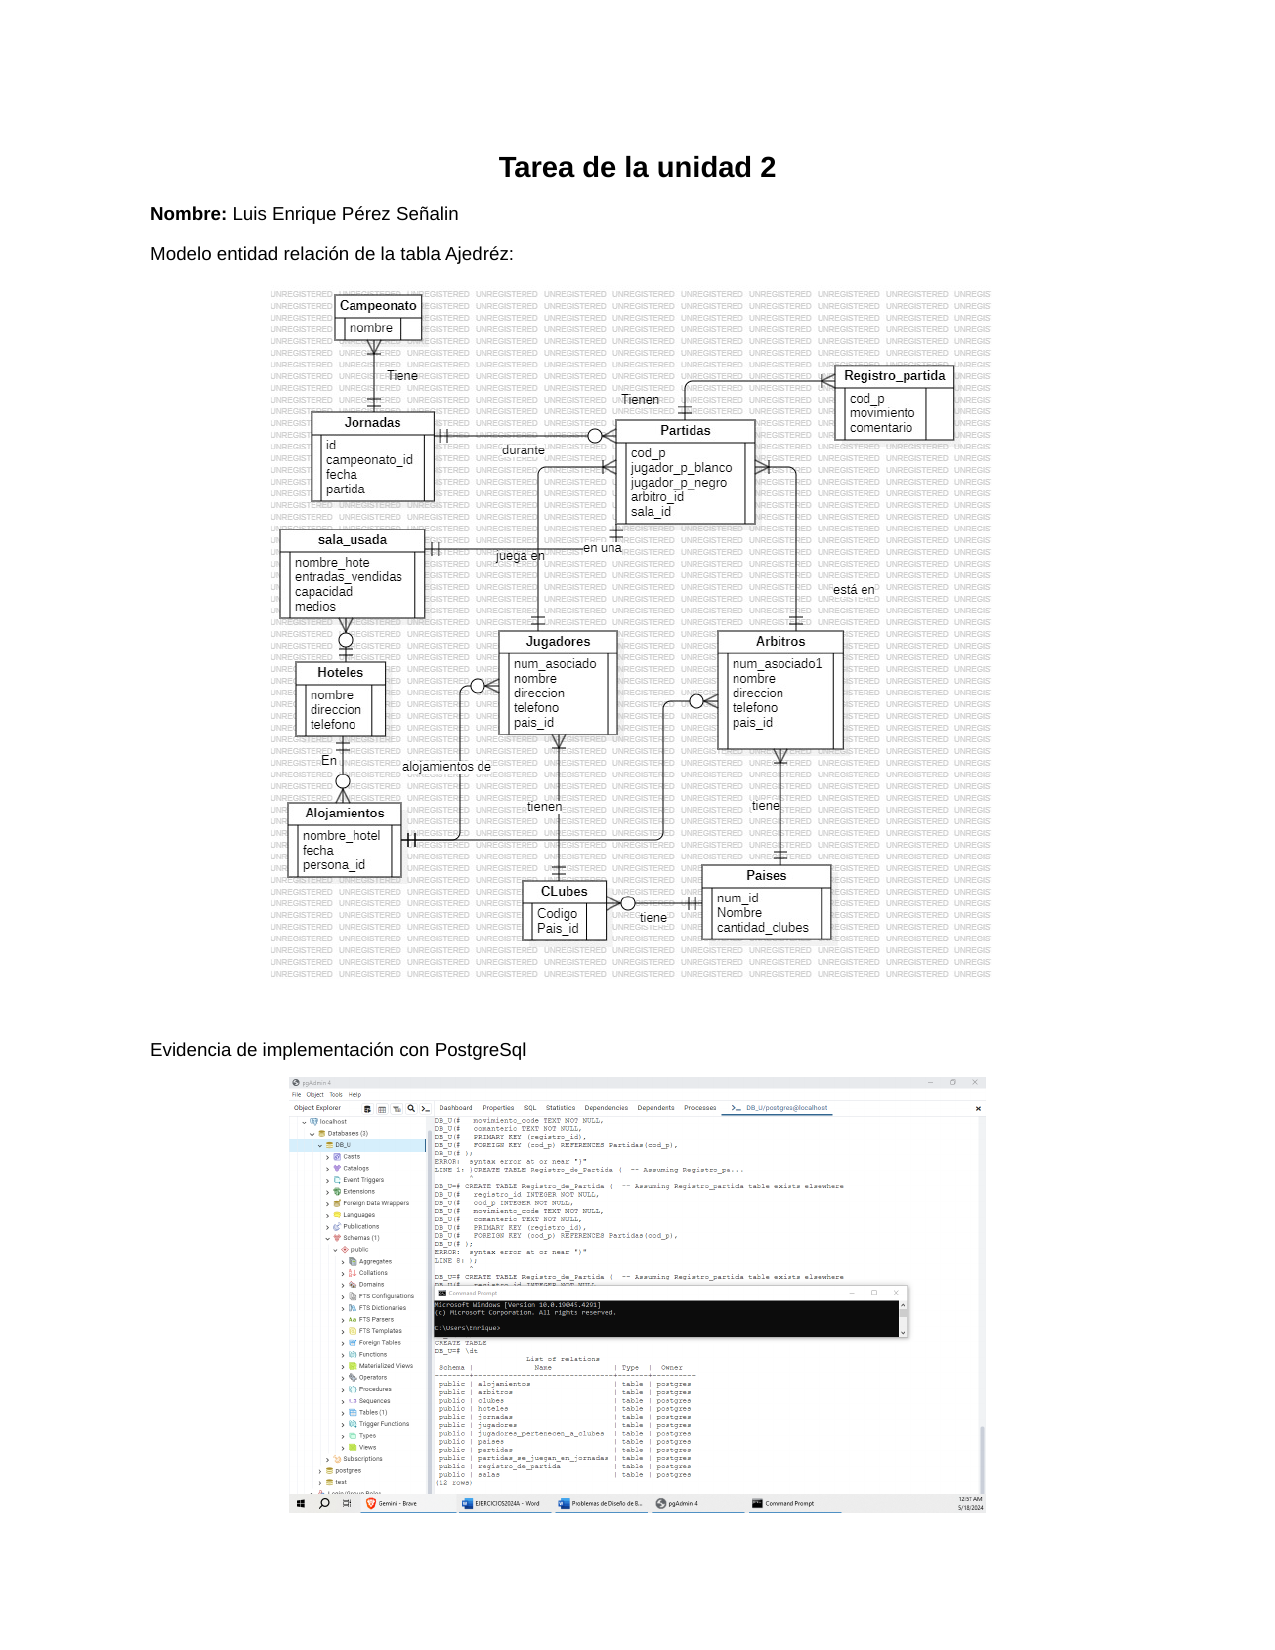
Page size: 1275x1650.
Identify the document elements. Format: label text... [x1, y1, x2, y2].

text Modelo entidad relación de la tabla Ajedréz: [150, 243, 1125, 264]
text Nombre: Luis Enrique Pérez Señalin [150, 203, 1125, 224]
picture [289, 1077, 986, 1513]
text Evidencia de implementación con PostgreSql [150, 1038, 1125, 1060]
picture [270, 285, 992, 979]
text Tarea de la unidad 2 [150, 150, 1125, 183]
